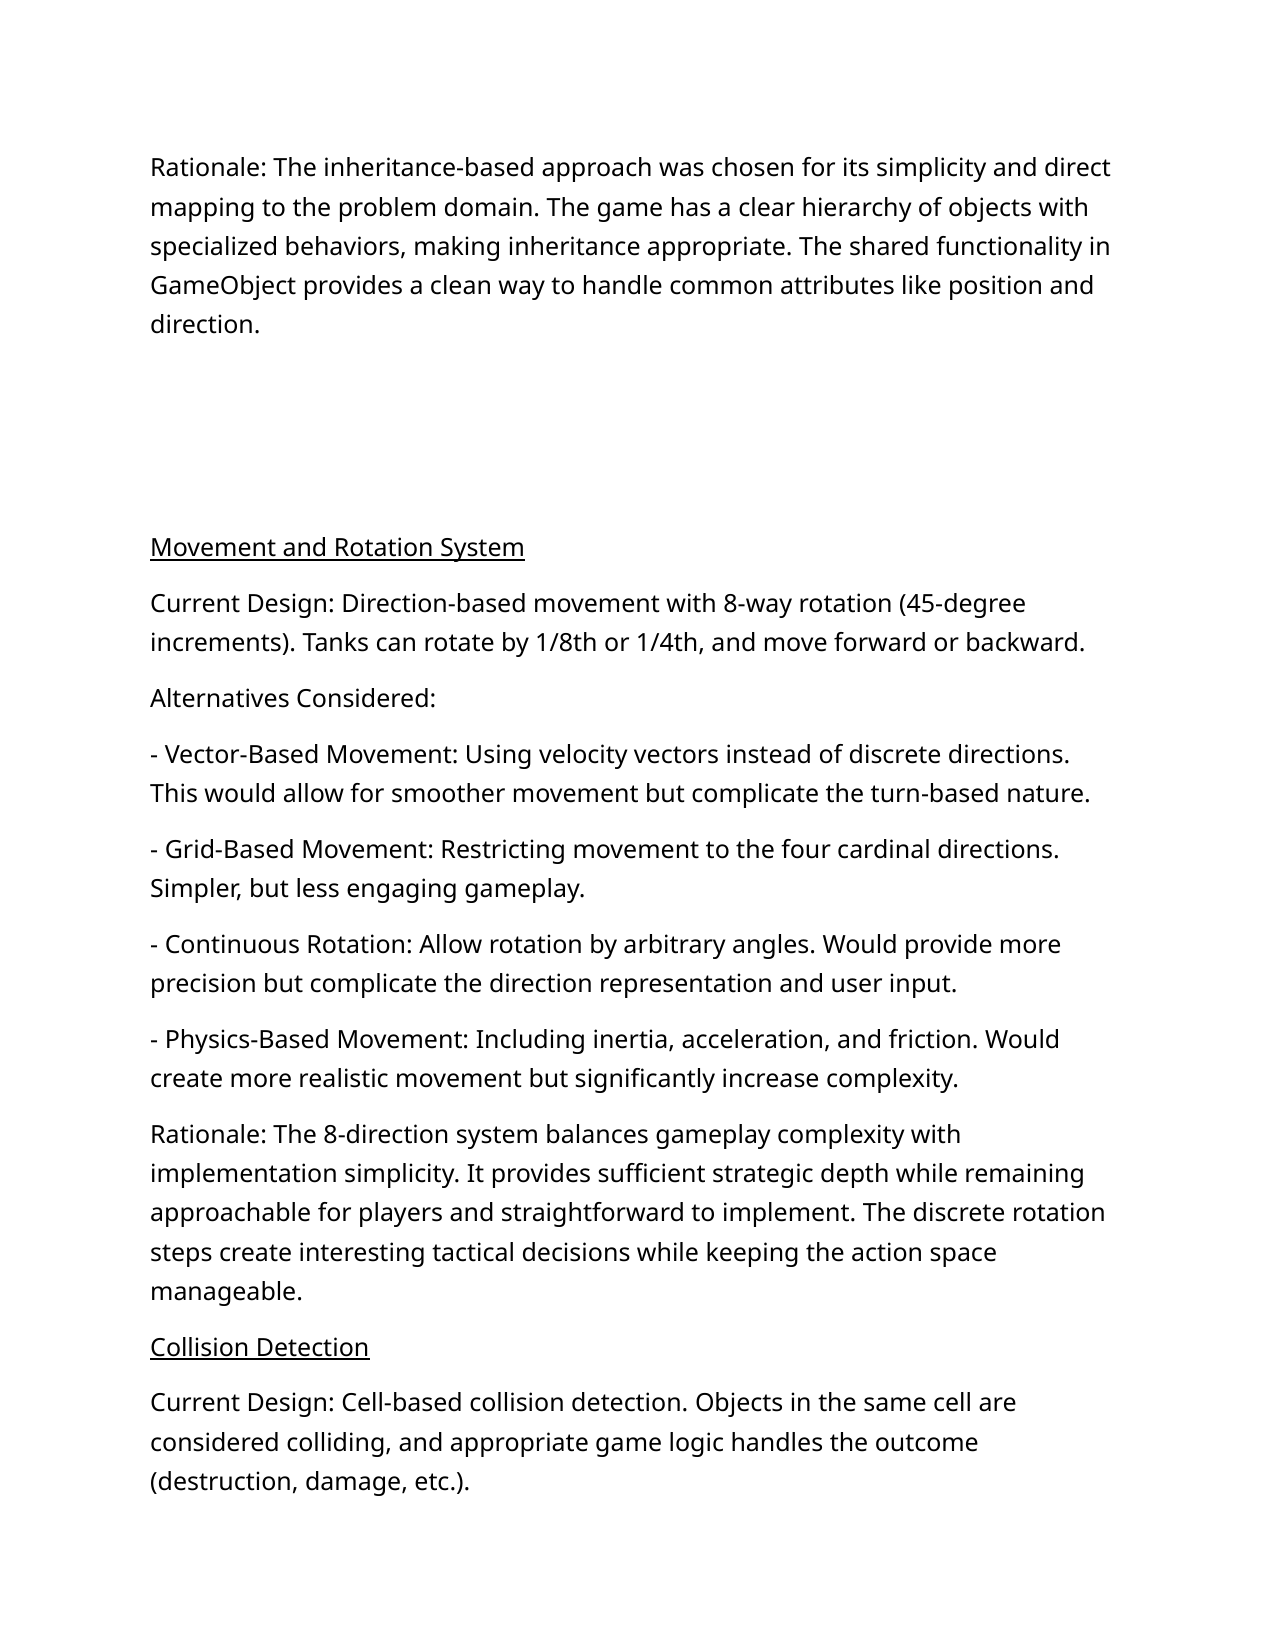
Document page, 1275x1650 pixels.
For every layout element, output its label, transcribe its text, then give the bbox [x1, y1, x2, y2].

text - Continuous Rotation: Allow rotation by arbitrary angles. Would provide more precision but complicate the direction representation and user input. [150, 927, 1125, 1000]
text Alternatives Considered: [150, 681, 1125, 715]
text - Grid-Based Movement: Restricting movement to the four cardinal directions. Simpler, but less engaging gameplay. [150, 832, 1125, 905]
text Movement and Rotation System [150, 530, 1125, 564]
text - Vector-Based Movement: Using velocity vectors instead of discrete directions. This would allow for smoother movement but complicate the turn-based nature. [150, 737, 1125, 810]
text - Physics-Based Movement: Including inertia, acceleration, and friction. Would create more realistic movement but significantly increase complexity. [150, 1022, 1125, 1095]
text Rationale: The inheritance-based approach was chosen for its simplicity and direct mapping to the problem domain. The game has a clear hierarchy of objects with specialized behaviors, making inheritance appropriate. The shared functionality in GameObject provides a clean way to handle common attributes like position and direction. [150, 150, 1125, 341]
text Rationale: The 8-direction system balances gameplay complexity with implementation simplicity. It provides sufficient strategic depth while remaining approachable for players and straightforward to implement. The discrete rotation steps create interesting tactical decisions while keeping the action space manageable. [150, 1117, 1125, 1307]
text Current Design: Cell-based collision detection. Objects in the same cell are considered colliding, and appropriate game logic handles the outcome (destruction, damage, etc.). [150, 1385, 1125, 1497]
text Current Design: Direction-based movement with 8-way rotation (45-degree increments). Tanks can rotate by 1/8th or 1/4th, and move forward or backward. [150, 586, 1125, 659]
text Collision Detection [150, 1329, 1125, 1363]
